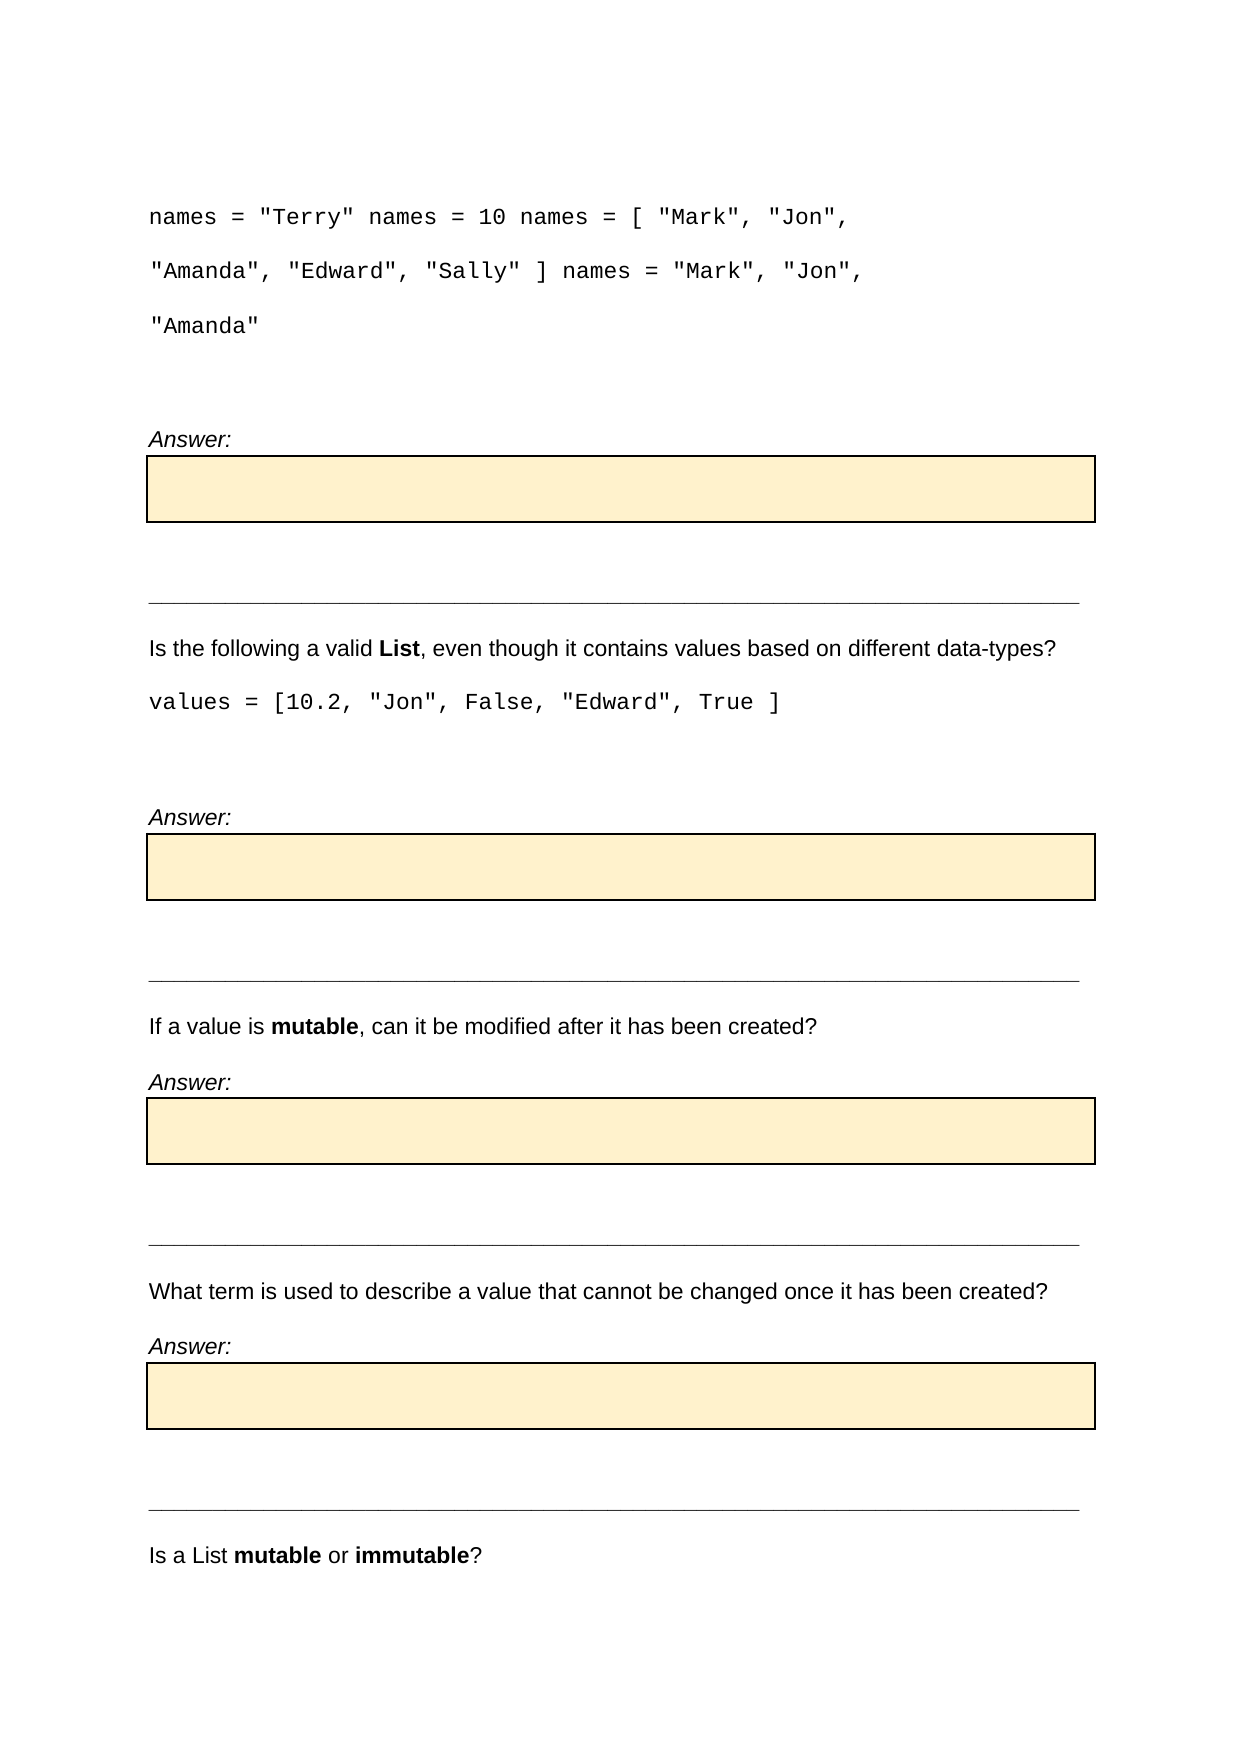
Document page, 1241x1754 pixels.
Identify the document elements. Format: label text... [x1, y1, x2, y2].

text Is the following a valid List, even though it contains values based on different data-types? [148, 635, 1081, 661]
text If a value is mutable, can it be modified after it has been created? [148, 1013, 1081, 1039]
subtitle _________________________________________________________________________ [148, 1222, 1081, 1249]
text Answer: [148, 1068, 1081, 1095]
text What term is used to describe a value that cannot be changed once it has been created? [148, 1278, 1081, 1304]
text Answer: [148, 804, 1081, 830]
text Answer: [148, 1333, 1081, 1359]
table_header [148, 1364, 1094, 1428]
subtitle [148, 1487, 1081, 1513]
text values = [10.2, "Jon", False, "Edward", True ] [148, 690, 1081, 716]
subtitle _________________________________________________________________________ [148, 579, 1081, 606]
subtitle _________________________________________________________________________ [148, 958, 1081, 984]
text names = "Terry" names = 10 names = [ "Mark", "Jon", "Amanda", "Edward", "Sally" ] names = "Mark", "Jon", "Amanda" [148, 205, 892, 340]
text Answer: [148, 426, 1081, 452]
table_header [148, 457, 1094, 521]
table_header [148, 835, 1094, 899]
text Is a List mutable or immutable? [148, 1542, 1081, 1568]
table_header [148, 1099, 1094, 1163]
